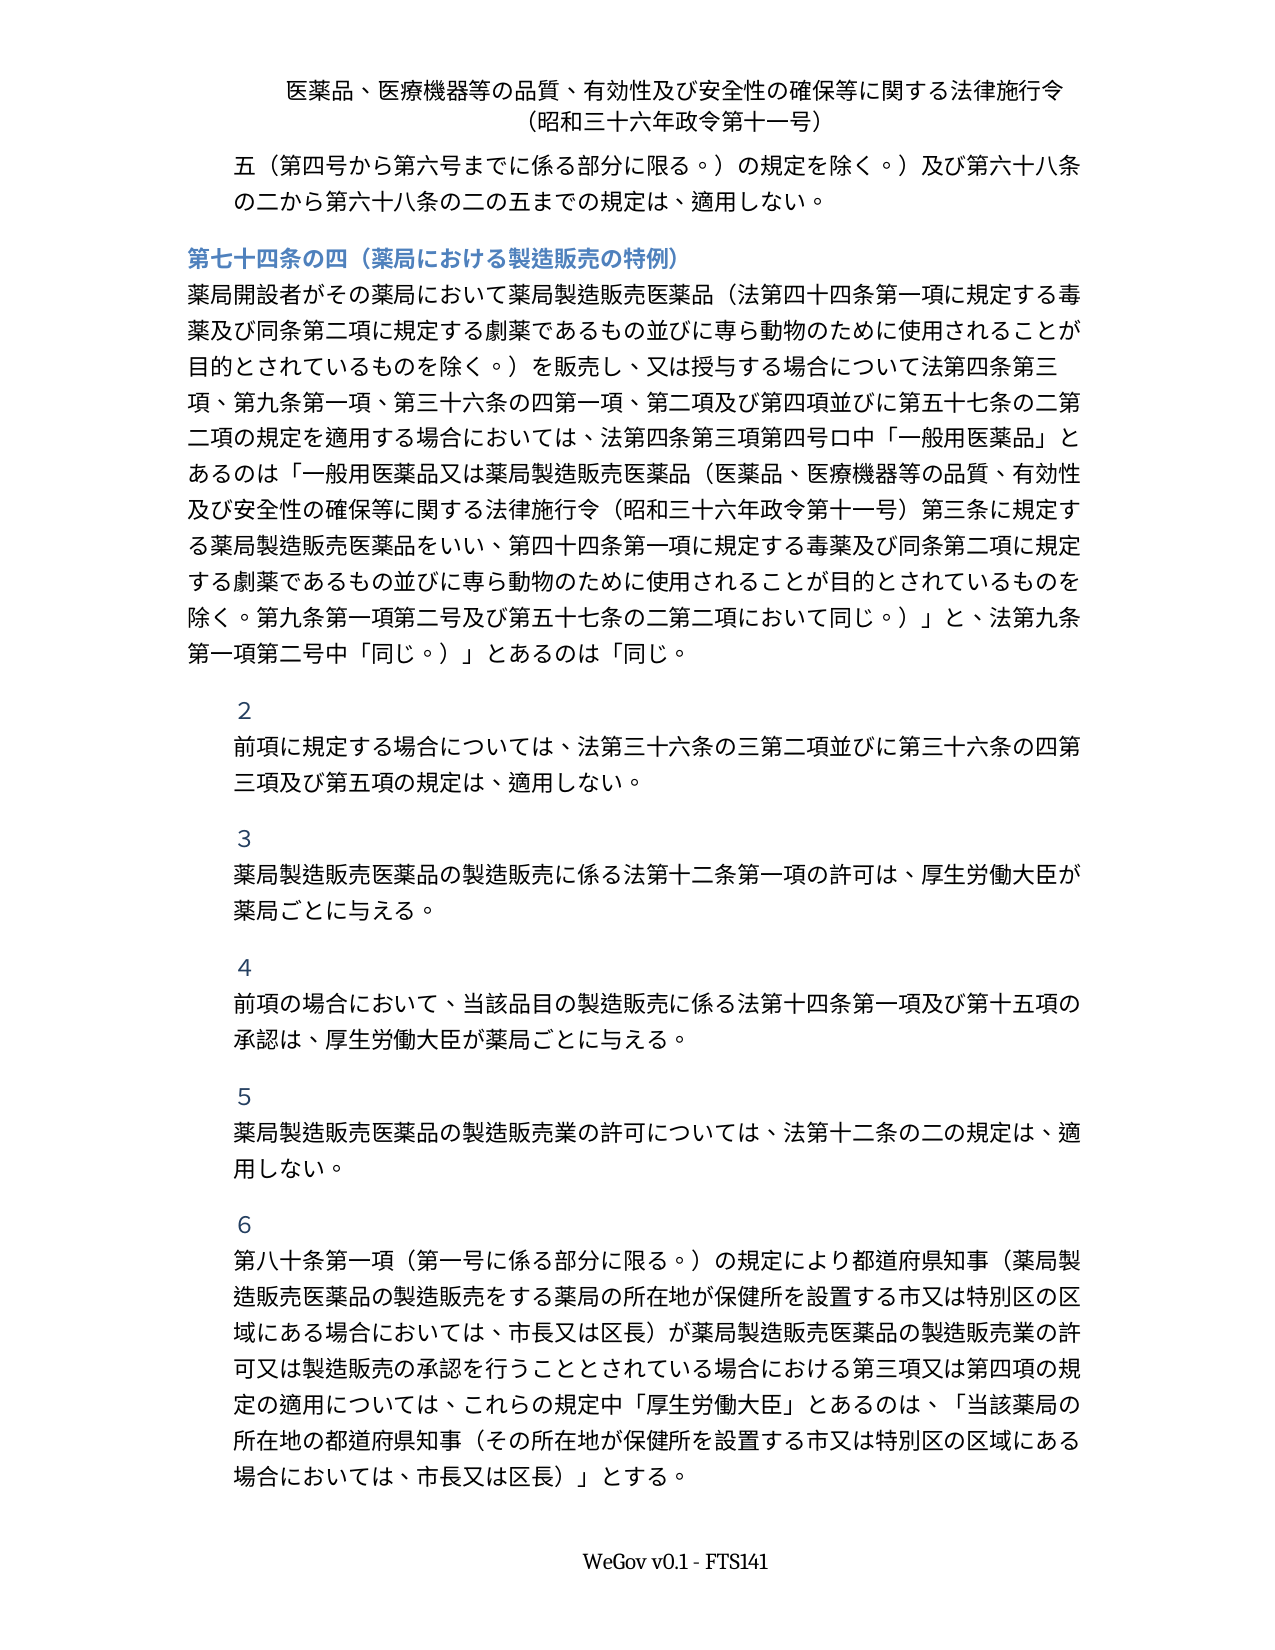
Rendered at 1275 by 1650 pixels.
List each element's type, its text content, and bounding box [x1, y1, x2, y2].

text 前項に規定する場合については、法第三十六条の三第二項並びに第三十六条の四第三項及び第五項の規定は、適用しない。 [233, 731, 1087, 798]
subtitle 第七十四条の四（薬局における製造販売の特例） [187, 243, 1087, 274]
text 薬局製造販売医薬品の製造販売業の許可については、法第十二条の二の規定は、適用しない。 [233, 1117, 1087, 1184]
subtitle ４ [233, 952, 1087, 983]
text 薬局製造販売医薬品の製造販売に係る法第十二条第一項の許可は、厚生労働大臣が薬局ごとに与える。 [233, 859, 1087, 927]
text 前項の場合において、当該品目の製造販売に係る法第十四条第一項及び第十五項の承認は、厚生労働大臣が薬局ごとに与える。 [233, 988, 1087, 1055]
text 第八十条第一項（第一号に係る部分に限る。）の規定により都道府県知事（薬局製造販売医薬品の製造販売をする薬局の所在地が保健所を設置する市又は特別区の区域にある場合においては、市長又は区長）が薬局製造販売医薬品の製造販売業の許可又は製造販売の承認を行うこととされている場合における第三項又は第四項の規定の適用については、これらの規定中「厚生労働大臣」とあるのは、「当該薬局の所在地の都道府県知事（その所在地が保健所を設置する市又は特別区の区域にある場合においては、市長又は区長）」とする。 [233, 1245, 1087, 1492]
subtitle ２ [233, 695, 1087, 726]
text 薬局開設者がその薬局において薬局製造販売医薬品（法第四十四条第一項に規定する毒薬及び同条第二項に規定する劇薬であるもの並びに専ら動物のために使用されることが目的とされているものを除く。）を販売し、又は授与する場合について法第四条第三項、第九条第一項、第三十六条の四第一項、第二項及び第四項並びに第五十七条の二第二項の規定を適用する場合においては、法第四条第三項第四号ロ中「一般用医薬品」とあるのは「一般用医薬品又は薬局製造販売医薬品（医薬品、医療機器等の品質、有効性及び安全性の確保等に関する法律施行令（昭和三十六年政令第十一号）第三条に規定する薬局製造販売医薬品をいい、第四十四条第一項に規定する毒薬及び同条第二項に規定する劇薬であるもの並びに専ら動物のために使用されることが目的とされているものを除く。第九条第一項第二号及び第五十七条の二第二項において同じ。）」と、法第九条第一項第二号中「同じ。）」とあるのは「同じ。 [187, 279, 1087, 669]
subtitle ３ [233, 823, 1087, 855]
subtitle ５ [233, 1081, 1087, 1112]
subtitle ６ [233, 1209, 1087, 1241]
